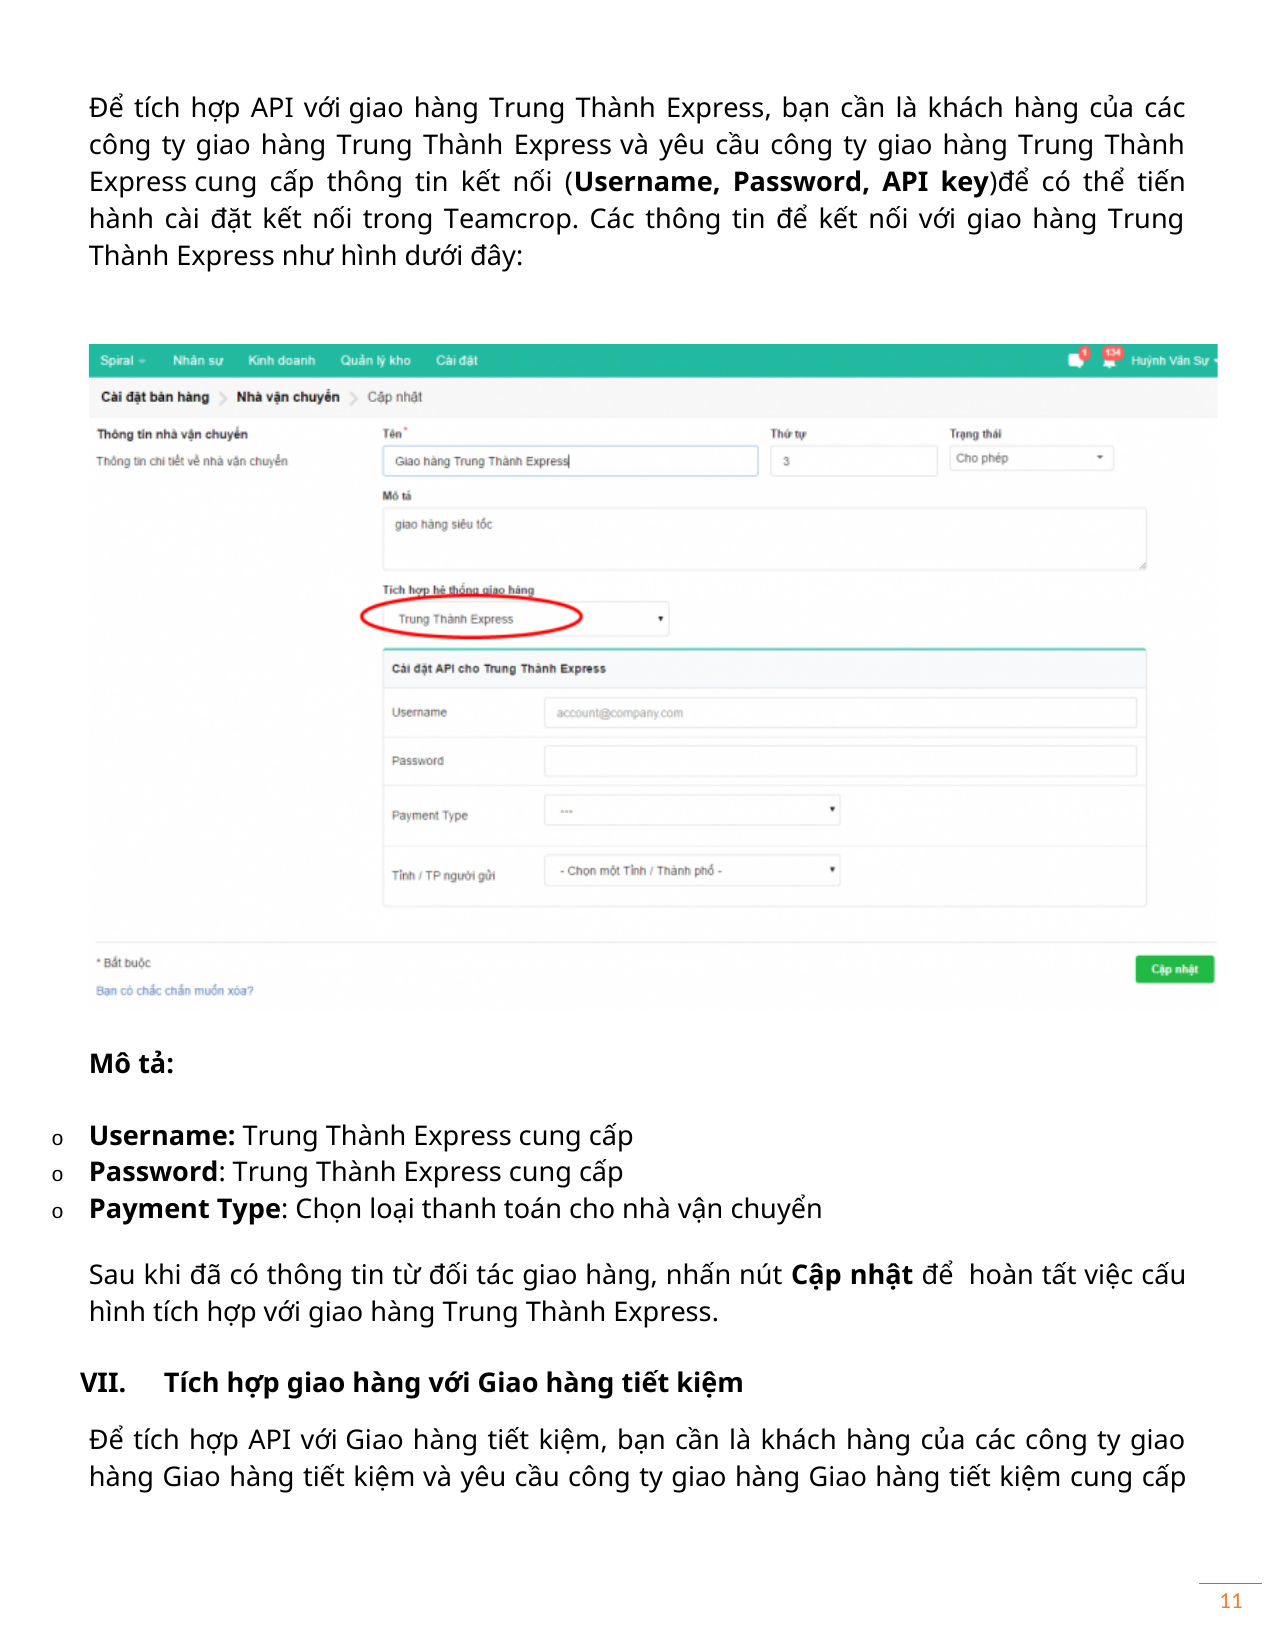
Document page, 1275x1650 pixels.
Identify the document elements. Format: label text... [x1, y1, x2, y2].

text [89, 1420, 1186, 1494]
list Tích hợp giao hàng với Giao hàng tiết kiệm [126, 1364, 1186, 1401]
text Để tích hợp API với giao hàng Trung Thành Express, bạn cần là khách hàng của các công ty giao hàng Trung Thành Express và yêu cầu công ty giao hàng Trung Thành Express cung cấp thông tin kết nối (Username, Password, API key)để có thể tiến hành cài đặt kết nối trong Teamcrop. Các thông tin để kết nối với giao hàng Trung Thành Express như hình dưới đây: [89, 89, 1186, 273]
list Password: Trung Thành Express cung cấp [51, 1153, 1186, 1190]
list Payment Type: Chọn loại thanh toán cho nhà vận chuyển [51, 1190, 1186, 1227]
text Sau khi đã có thông tin từ đối tác giao hàng, nhấn nút Cập nhật để hoàn tất việc cấu hình tích hợp với giao hàng Trung Thành Express. [89, 1256, 1186, 1329]
list Username: Trung Thành Express cung cấp [51, 1116, 1186, 1153]
picture [88, 344, 1218, 1011]
text Mô tả: [89, 1045, 1186, 1082]
